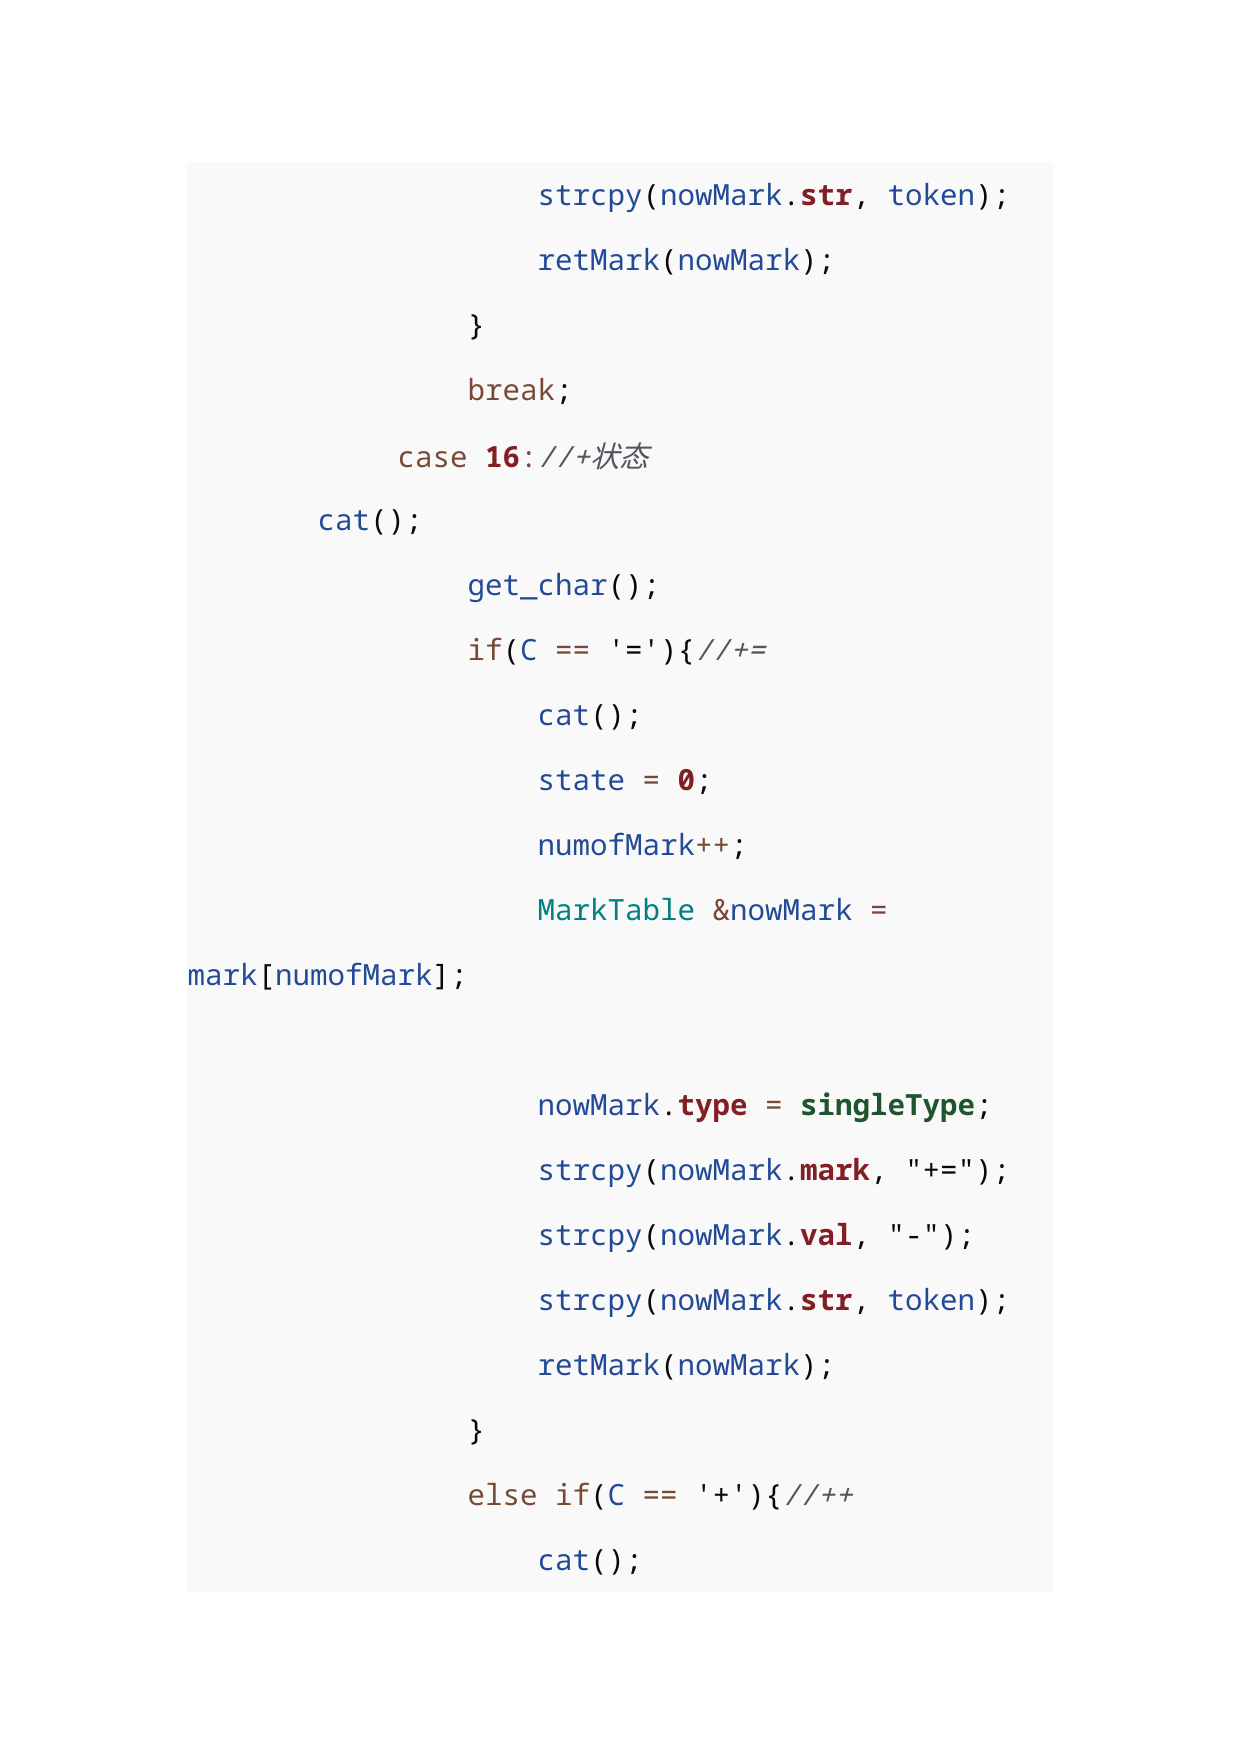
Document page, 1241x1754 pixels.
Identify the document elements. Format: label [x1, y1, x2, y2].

text [187, 162, 1053, 1592]
